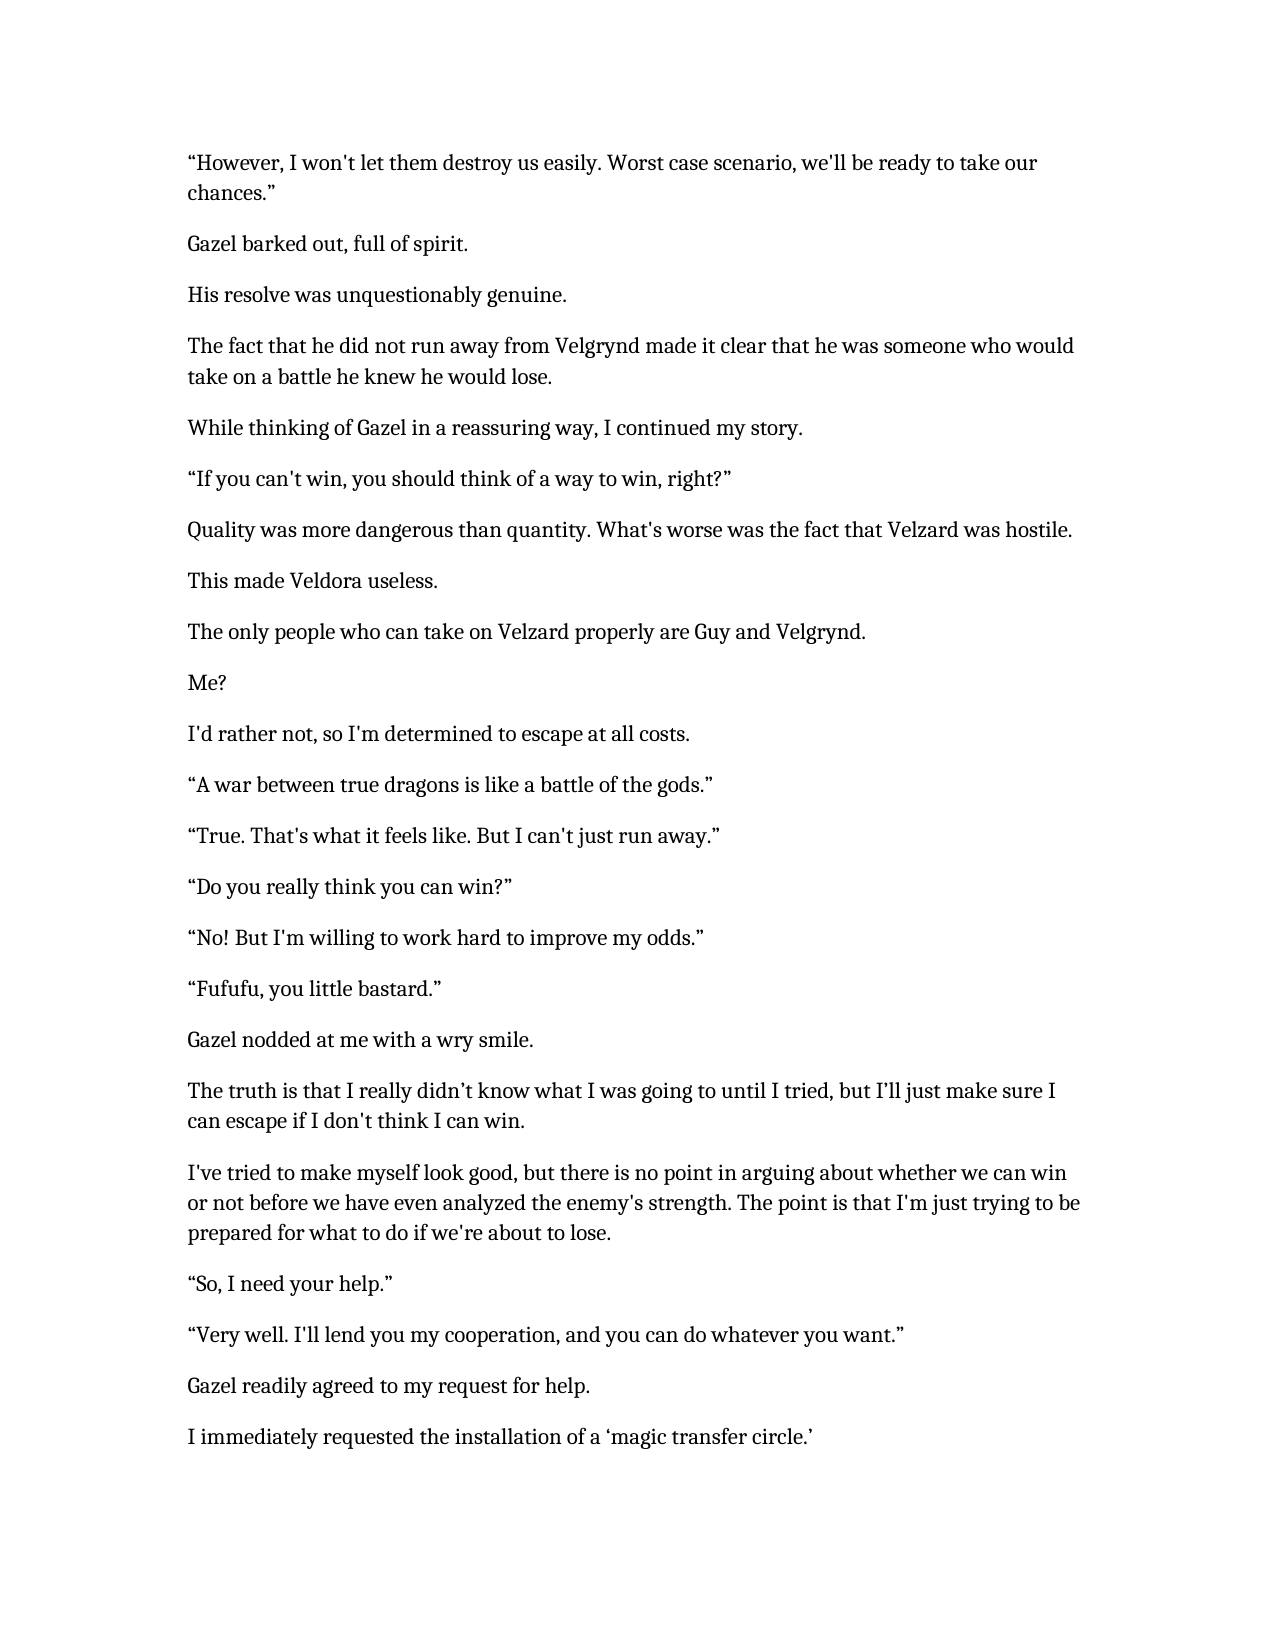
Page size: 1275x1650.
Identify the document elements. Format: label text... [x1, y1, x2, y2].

text “Do you really think you can win?” [187, 874, 1087, 900]
text While thinking of Gazel in a reassuring way, I continued my story. [187, 414, 1087, 441]
text “Fufufu, you little bastard.” [187, 976, 1087, 1002]
text I'd rather not, so I'm determined to escape at all costs. [187, 721, 1087, 747]
text This made Veldora useless. [187, 568, 1087, 594]
text Quality was more dangerous than quantity. What's worse was the fact that Velzard was hostile. [187, 517, 1087, 543]
text The fact that he did not run away from Velgrynd made it clear that he was someone who would take on a battle he knew he would lose. [187, 333, 1087, 390]
text “A war between true dragons is like a battle of the gods.” [187, 772, 1087, 798]
text I immediately requested the installation of a ‘magic transfer circle.’ [187, 1424, 1087, 1450]
text “True. That's what it feels like. But I can't just run away.” [187, 823, 1087, 849]
text His resolve was unquestionably genuine. [187, 282, 1087, 309]
text The truth is that I really didn’t know what I was going to until I tried, but I’ll just make sure I can escape if I don't think I can win. [187, 1078, 1087, 1135]
text “No! But I'm willing to work hard to improve my odds.” [187, 925, 1087, 951]
text “If you can't win, you should think of a way to win, right?” [187, 466, 1087, 492]
text “So, I need your help.” [187, 1271, 1087, 1297]
text Me? [187, 670, 1087, 696]
text “Very well. I'll lend you my cooperation, and you can do whatever you want.” [187, 1322, 1087, 1348]
text Gazel readily agreed to my request for help. [187, 1373, 1087, 1399]
text I've tried to make myself look good, but there is no point in arguing about whether we can win or not before we have even analyzed the enemy's strength. The point is that I'm just trying to be prepared for what to do if we're about to lose. [187, 1159, 1087, 1246]
text The only people who can take on Velzard properly are Guy and Velgrynd. [187, 619, 1087, 645]
text “However, I won't let them destroy us easily. Worst case scenario, we'll be ready to take our chances.” [187, 150, 1087, 207]
text Gazel barked out, full of spirit. [187, 231, 1087, 258]
text Gazel nodded at me with a wry smile. [187, 1027, 1087, 1053]
